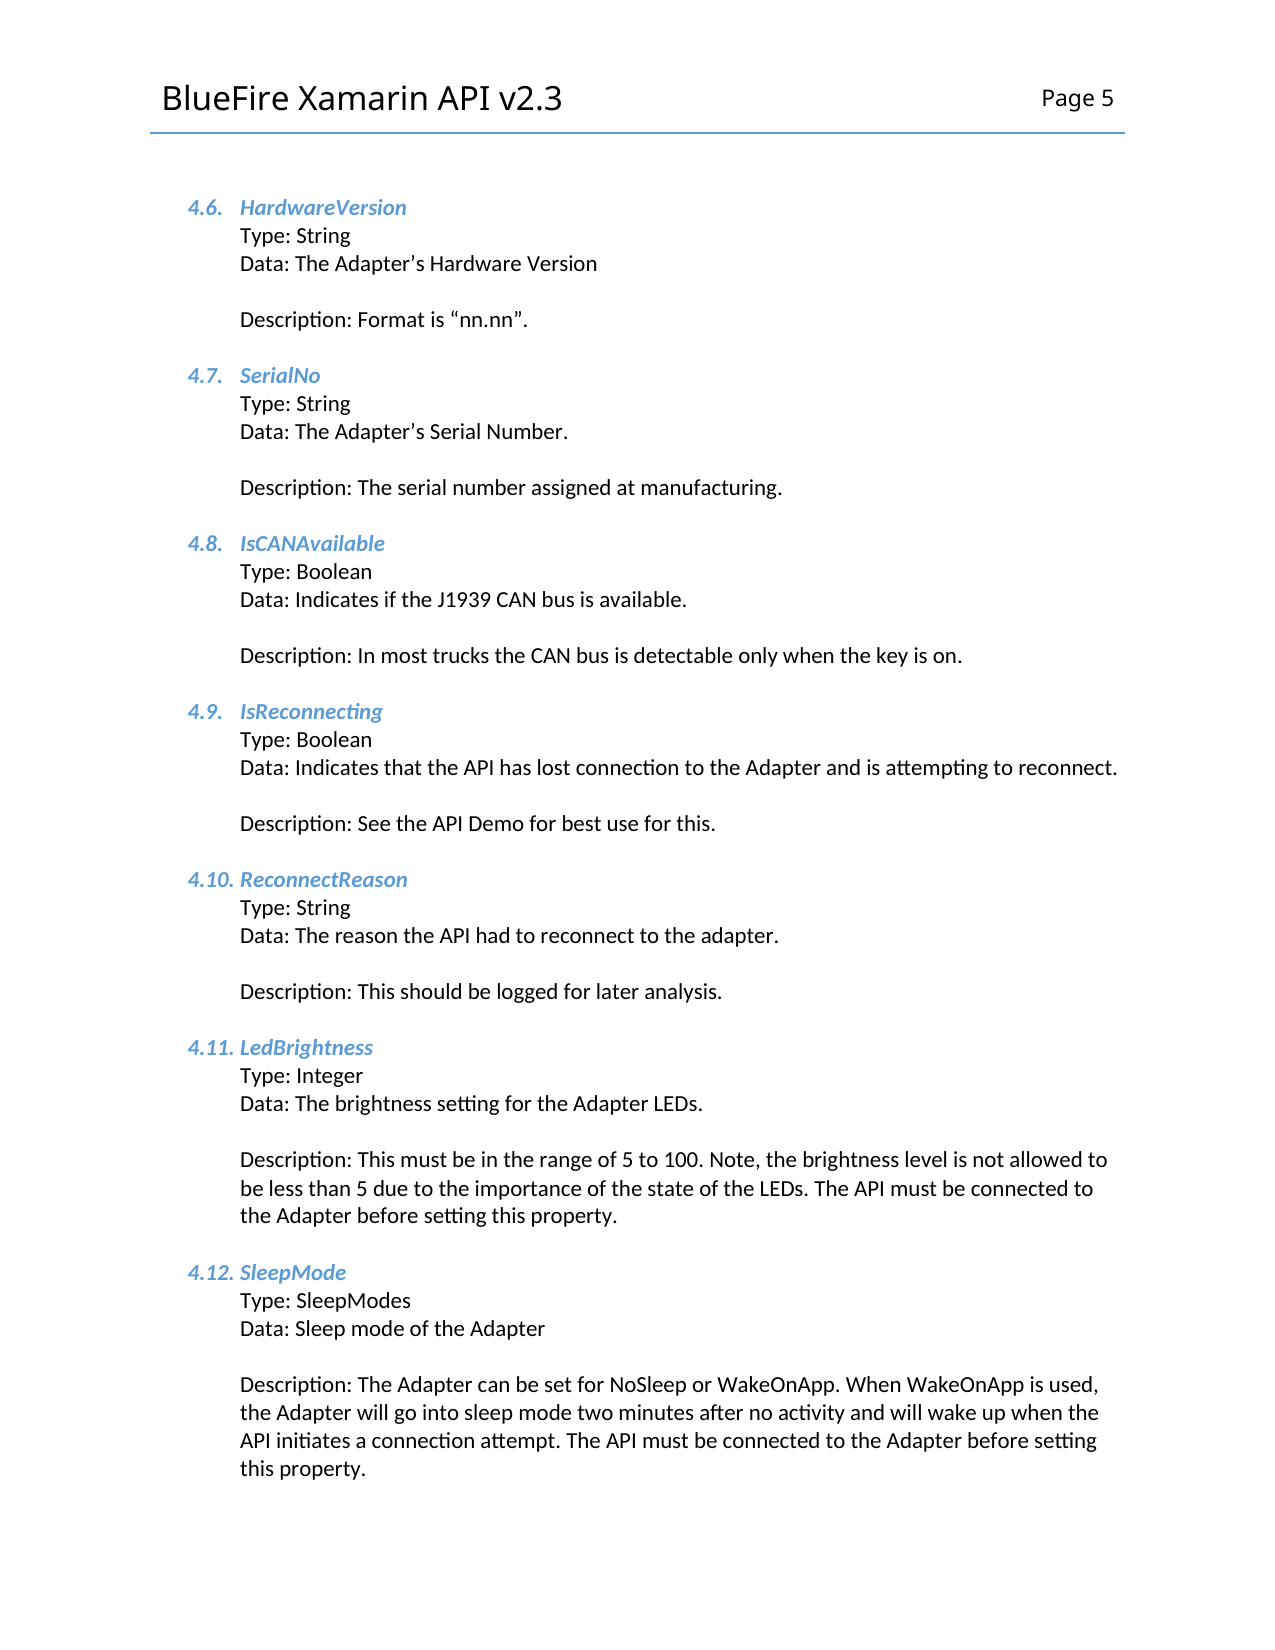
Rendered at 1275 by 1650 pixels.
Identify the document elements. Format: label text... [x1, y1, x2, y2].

list IsReconnecting [187, 697, 1125, 725]
text Data: The brightness setting for the Adapter LEDs. [240, 1089, 1125, 1118]
text Description: The Adapter can be set for NoSleep or WakeOnApp. When WakeOnApp is used, the Adapter will go into sleep mode two minutes after no activity and will wake up when the API initiates a connection attempt. The API must be connected to the Adapter before setting this property. [240, 1370, 1125, 1482]
text Type: SleepModes [240, 1286, 1125, 1314]
list SleepMode [187, 1258, 1125, 1286]
text Type: String [240, 221, 1125, 249]
text Type: Integer [240, 1062, 1125, 1089]
text Description: In most trucks the CAN bus is detectable only when the key is on. [240, 641, 1125, 669]
text Description: The serial number assigned at manufacturing. [240, 473, 1125, 501]
list SerialNo [187, 361, 1125, 389]
text Data: Indicates if the J1939 CAN bus is available. [240, 585, 1125, 613]
text Description: This should be logged for later analysis. [240, 977, 1125, 1006]
list LedBrightness [187, 1033, 1125, 1062]
text Type: Boolean [240, 557, 1125, 585]
text Data: Sleep mode of the Adapter [240, 1314, 1125, 1342]
text Type: Boolean [240, 725, 1125, 753]
text Data: Indicates that the API has lost connection to the Adapter and is attempting to reconnect. [240, 753, 1125, 781]
text Type: String [240, 893, 1125, 921]
text Description: This must be in the range of 5 to 100. Note, the brightness level is not allowed to be less than 5 due to the importance of the state of the LEDs. The API must be connected to the Adapter before setting this property. [240, 1146, 1125, 1230]
list ReconnectReason [187, 865, 1125, 893]
list HardwareVersion [187, 193, 1125, 221]
text Data: The Adapter’s Hardware Version [240, 249, 1125, 277]
text Description: See the API Demo for best use for this. [240, 809, 1125, 837]
list IsCANAvailable [187, 529, 1125, 557]
text Data: The reason the API had to reconnect to the adapter. [240, 921, 1125, 949]
text Data: The Adapter’s Serial Number. [240, 417, 1125, 445]
text Type: String [240, 389, 1125, 417]
text Description: Format is “nn.nn”. [240, 305, 1125, 333]
